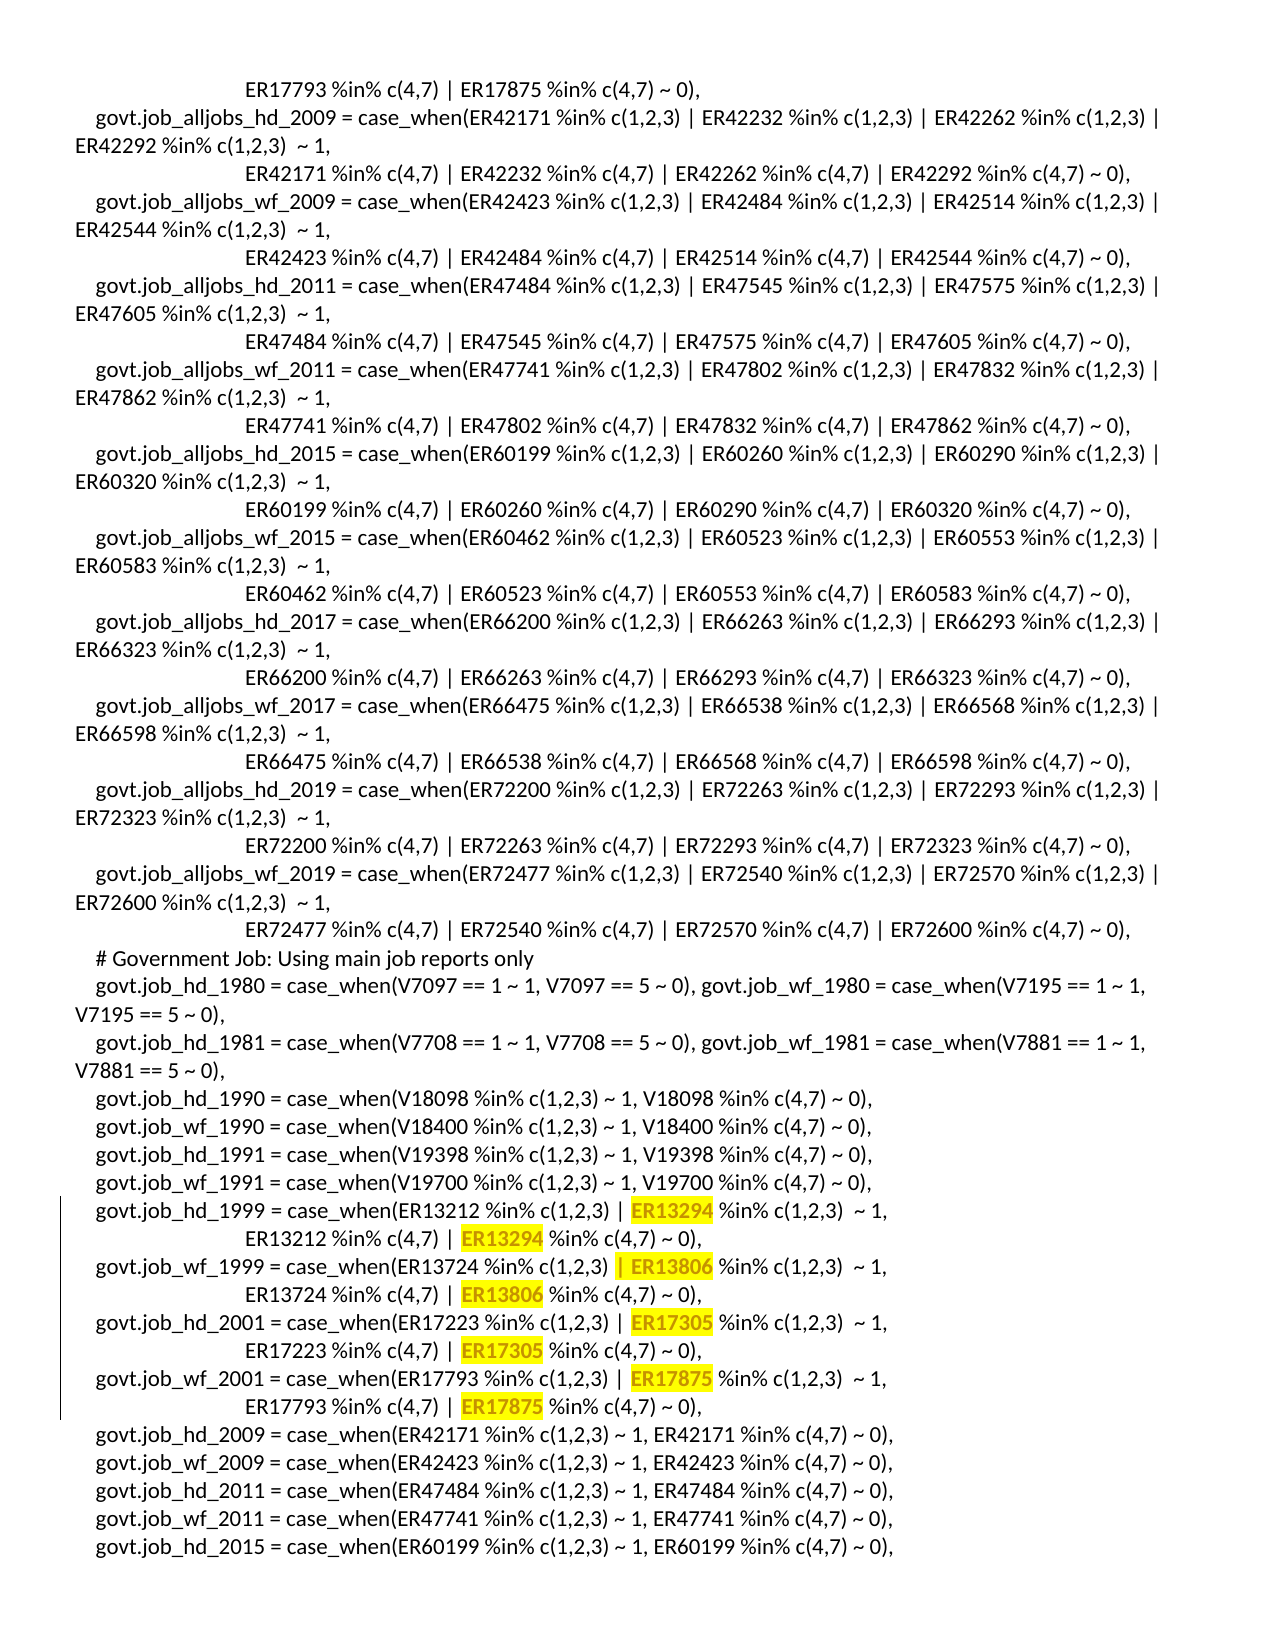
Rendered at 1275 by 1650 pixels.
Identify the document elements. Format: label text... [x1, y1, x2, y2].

text govt.job_hd_2011 = case_when(ER47484 %in% c(1,2,3) ~ 1, ER47484 %in% c(4,7) ~ 0), [75, 1476, 1200, 1504]
text ER47484 %in% c(4,7) | ER47545 %in% c(4,7) | ER47575 %in% c(4,7) | ER47605 %in% c(4,7) ~ 0), [75, 327, 1200, 355]
text govt.job_alljobs_hd_2011 = case_when(ER47484 %in% c(1,2,3) | ER47545 %in% c(1,2,3) | ER47575 %in% c(1,2,3) | ER47605 %in% c(1,2,3) ~ 1, [75, 271, 1200, 327]
text govt.job_alljobs_hd_2017 = case_when(ER66200 %in% c(1,2,3) | ER66263 %in% c(1,2,3) | ER66293 %in% c(1,2,3) | ER66323 %in% c(1,2,3) ~ 1, [75, 607, 1200, 663]
text govt.job_alljobs_wf_2017 = case_when(ER66475 %in% c(1,2,3) | ER66538 %in% c(1,2,3) | ER66568 %in% c(1,2,3) | ER66598 %in% c(1,2,3) ~ 1, [75, 691, 1200, 747]
text govt.job_wf_1990 = case_when(V18400 %in% c(1,2,3) ~ 1, V18400 %in% c(4,7) ~ 0), [75, 1112, 1200, 1140]
text govt.job_wf_1991 = case_when(V19700 %in% c(1,2,3) ~ 1, V19700 %in% c(4,7) ~ 0), [75, 1168, 1200, 1196]
text ER60199 %in% c(4,7) | ER60260 %in% c(4,7) | ER60290 %in% c(4,7) | ER60320 %in% c(4,7) ~ 0), [75, 495, 1200, 523]
text ER60462 %in% c(4,7) | ER60523 %in% c(4,7) | ER60553 %in% c(4,7) | ER60583 %in% c(4,7) ~ 0), [75, 579, 1200, 607]
text govt.job_alljobs_hd_2009 = case_when(ER42171 %in% c(1,2,3) | ER42232 %in% c(1,2,3) | ER42262 %in% c(1,2,3) | ER42292 %in% c(1,2,3) ~ 1, [75, 103, 1200, 159]
text ER13724 %in% c(4,7) | ER13806 %in% c(4,7) ~ 0), [75, 1280, 461, 1308]
text govt.job_hd_2001 = case_when(ER17223 %in% c(1,2,3) | ER17305 %in% c(1,2,3) ~ 1, [713, 1308, 1200, 1336]
text govt.job_hd_1981 = case_when(V7708 == 1 ~ 1, V7708 == 5 ~ 0), govt.job_wf_1981 = case_when(V7881 == 1 ~ 1, V7881 == 5 ~ 0), [75, 1028, 1200, 1084]
text ER13212 %in% c(4,7) | ER13294 %in% c(4,7) ~ 0), [543, 1224, 1200, 1252]
text govt.job_alljobs_hd_2019 = case_when(ER72200 %in% c(1,2,3) | ER72263 %in% c(1,2,3) | ER72293 %in% c(1,2,3) | ER72323 %in% c(1,2,3) ~ 1, [75, 776, 1200, 832]
text ER42171 %in% c(4,7) | ER42232 %in% c(4,7) | ER42262 %in% c(4,7) | ER42292 %in% c(4,7) ~ 0), [75, 159, 1200, 187]
text govt.job_wf_1999 = case_when(ER13724 %in% c(1,2,3) | ER13806 %in% c(1,2,3) ~ 1, [713, 1252, 1200, 1280]
text ER42423 %in% c(4,7) | ER42484 %in% c(4,7) | ER42514 %in% c(4,7) | ER42544 %in% c(4,7) ~ 0), [75, 243, 1200, 271]
text govt.job_hd_1980 = case_when(V7097 == 1 ~ 1, V7097 == 5 ~ 0), govt.job_wf_1980 = case_when(V7195 == 1 ~ 1, V7195 == 5 ~ 0), [75, 972, 1200, 1028]
text ER17223 %in% c(4,7) | ER17305 %in% c(4,7) ~ 0), [543, 1336, 1200, 1364]
text govt.job_wf_2011 = case_when(ER47741 %in% c(1,2,3) ~ 1, ER47741 %in% c(4,7) ~ 0), [75, 1504, 1200, 1532]
text # Government Job: Using main job reports only [75, 944, 1200, 972]
text ER72200 %in% c(4,7) | ER72263 %in% c(4,7) | ER72293 %in% c(4,7) | ER72323 %in% c(4,7) ~ 0), [75, 832, 1200, 859]
text ER17223 %in% c(4,7) | ER17305 %in% c(4,7) ~ 0), [75, 1336, 461, 1364]
text ER72477 %in% c(4,7) | ER72540 %in% c(4,7) | ER72570 %in% c(4,7) | ER72600 %in% c(4,7) ~ 0), [75, 916, 1200, 944]
text govt.job_hd_1999 = case_when(ER13212 %in% c(1,2,3) | ER13294 %in% c(1,2,3) ~ 1, [75, 1196, 631, 1224]
text govt.job_hd_1991 = case_when(V19398 %in% c(1,2,3) ~ 1, V19398 %in% c(4,7) ~ 0), [75, 1140, 1200, 1168]
text ER17793 %in% c(4,7) | ER17875 %in% c(4,7) ~ 0), [543, 1392, 1200, 1420]
text ER66475 %in% c(4,7) | ER66538 %in% c(4,7) | ER66568 %in% c(4,7) | ER66598 %in% c(4,7) ~ 0), [75, 747, 1200, 776]
text ER17793 %in% c(4,7) | ER17875 %in% c(4,7) ~ 0), [75, 75, 1200, 103]
text govt.job_alljobs_wf_2011 = case_when(ER47741 %in% c(1,2,3) | ER47802 %in% c(1,2,3) | ER47832 %in% c(1,2,3) | ER47862 %in% c(1,2,3) ~ 1, [75, 355, 1200, 411]
text govt.job_hd_2015 = case_when(ER60199 %in% c(1,2,3) ~ 1, ER60199 %in% c(4,7) ~ 0), [75, 1532, 1200, 1560]
text ER13724 %in% c(4,7) | ER13806 %in% c(4,7) ~ 0), [543, 1280, 1200, 1308]
text govt.job_hd_1999 = case_when(ER13212 %in% c(1,2,3) | ER13294 %in% c(1,2,3) ~ 1, [713, 1196, 1200, 1224]
text govt.job_alljobs_wf_2015 = case_when(ER60462 %in% c(1,2,3) | ER60523 %in% c(1,2,3) | ER60553 %in% c(1,2,3) | ER60583 %in% c(1,2,3) ~ 1, [75, 523, 1200, 579]
text ER66200 %in% c(4,7) | ER66263 %in% c(4,7) | ER66293 %in% c(4,7) | ER66323 %in% c(4,7) ~ 0), [75, 663, 1200, 691]
text ER13212 %in% c(4,7) | ER13294 %in% c(4,7) ~ 0), [75, 1224, 461, 1252]
text govt.job_hd_1990 = case_when(V18098 %in% c(1,2,3) ~ 1, V18098 %in% c(4,7) ~ 0), [75, 1084, 1200, 1112]
text govt.job_hd_2009 = case_when(ER42171 %in% c(1,2,3) ~ 1, ER42171 %in% c(4,7) ~ 0), [75, 1420, 1200, 1448]
text ER47741 %in% c(4,7) | ER47802 %in% c(4,7) | ER47832 %in% c(4,7) | ER47862 %in% c(4,7) ~ 0), [75, 411, 1200, 439]
text govt.job_wf_2001 = case_when(ER17793 %in% c(1,2,3) | ER17875 %in% c(1,2,3) ~ 1, [75, 1364, 631, 1392]
text govt.job_hd_2001 = case_when(ER17223 %in% c(1,2,3) | ER17305 %in% c(1,2,3) ~ 1, [75, 1308, 631, 1336]
text govt.job_alljobs_hd_2015 = case_when(ER60199 %in% c(1,2,3) | ER60260 %in% c(1,2,3) | ER60290 %in% c(1,2,3) | ER60320 %in% c(1,2,3) ~ 1, [75, 439, 1200, 495]
text govt.job_alljobs_wf_2009 = case_when(ER42423 %in% c(1,2,3) | ER42484 %in% c(1,2,3) | ER42514 %in% c(1,2,3) | ER42544 %in% c(1,2,3) ~ 1, [75, 187, 1200, 243]
text govt.job_wf_1999 = case_when(ER13724 %in% c(1,2,3) | ER13806 %in% c(1,2,3) ~ 1, [75, 1252, 615, 1280]
text govt.job_wf_2009 = case_when(ER42423 %in% c(1,2,3) ~ 1, ER42423 %in% c(4,7) ~ 0), [75, 1448, 1200, 1476]
text ER17793 %in% c(4,7) | ER17875 %in% c(4,7) ~ 0), [75, 1392, 461, 1420]
text govt.job_wf_2001 = case_when(ER17793 %in% c(1,2,3) | ER17875 %in% c(1,2,3) ~ 1, [713, 1364, 1200, 1392]
text govt.job_alljobs_wf_2019 = case_when(ER72477 %in% c(1,2,3) | ER72540 %in% c(1,2,3) | ER72570 %in% c(1,2,3) | ER72600 %in% c(1,2,3) ~ 1, [75, 859, 1200, 916]
